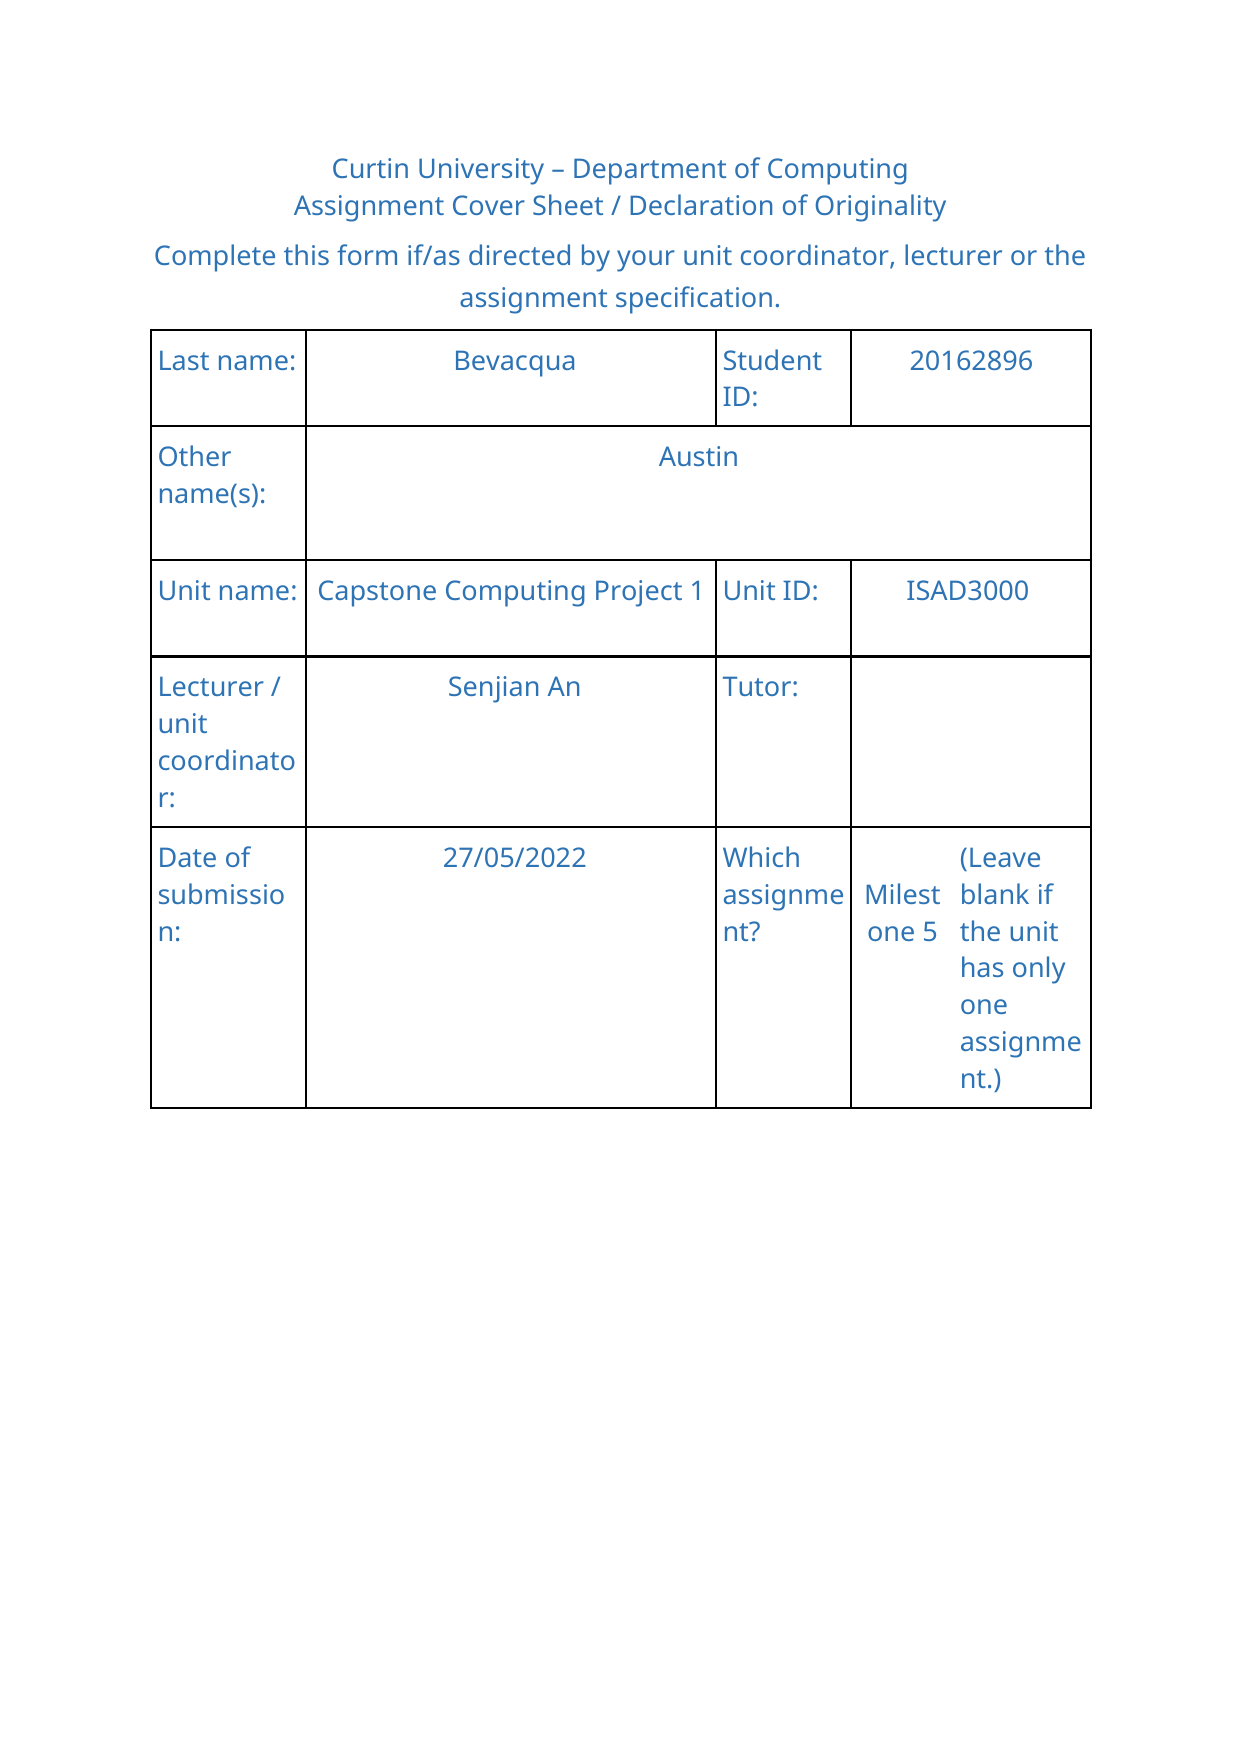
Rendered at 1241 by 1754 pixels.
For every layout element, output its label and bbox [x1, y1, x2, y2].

table_cell [953, 828, 1090, 1107]
table_cell [307, 427, 1090, 559]
table_header [852, 331, 1090, 425]
table_cell [152, 427, 305, 559]
table_cell [852, 658, 1090, 826]
table_cell [307, 658, 715, 826]
table_header [307, 331, 715, 425]
table_cell [852, 561, 1090, 655]
table_cell [717, 828, 850, 1107]
table_cell [307, 561, 715, 655]
table_cell [717, 561, 850, 655]
table_cell [717, 658, 850, 826]
table_cell [307, 828, 715, 1107]
table_cell [152, 828, 305, 1107]
table_header [152, 331, 305, 425]
table_cell [152, 561, 305, 655]
table_cell [852, 828, 953, 1107]
table_cell [152, 658, 305, 826]
table_header [717, 331, 850, 425]
